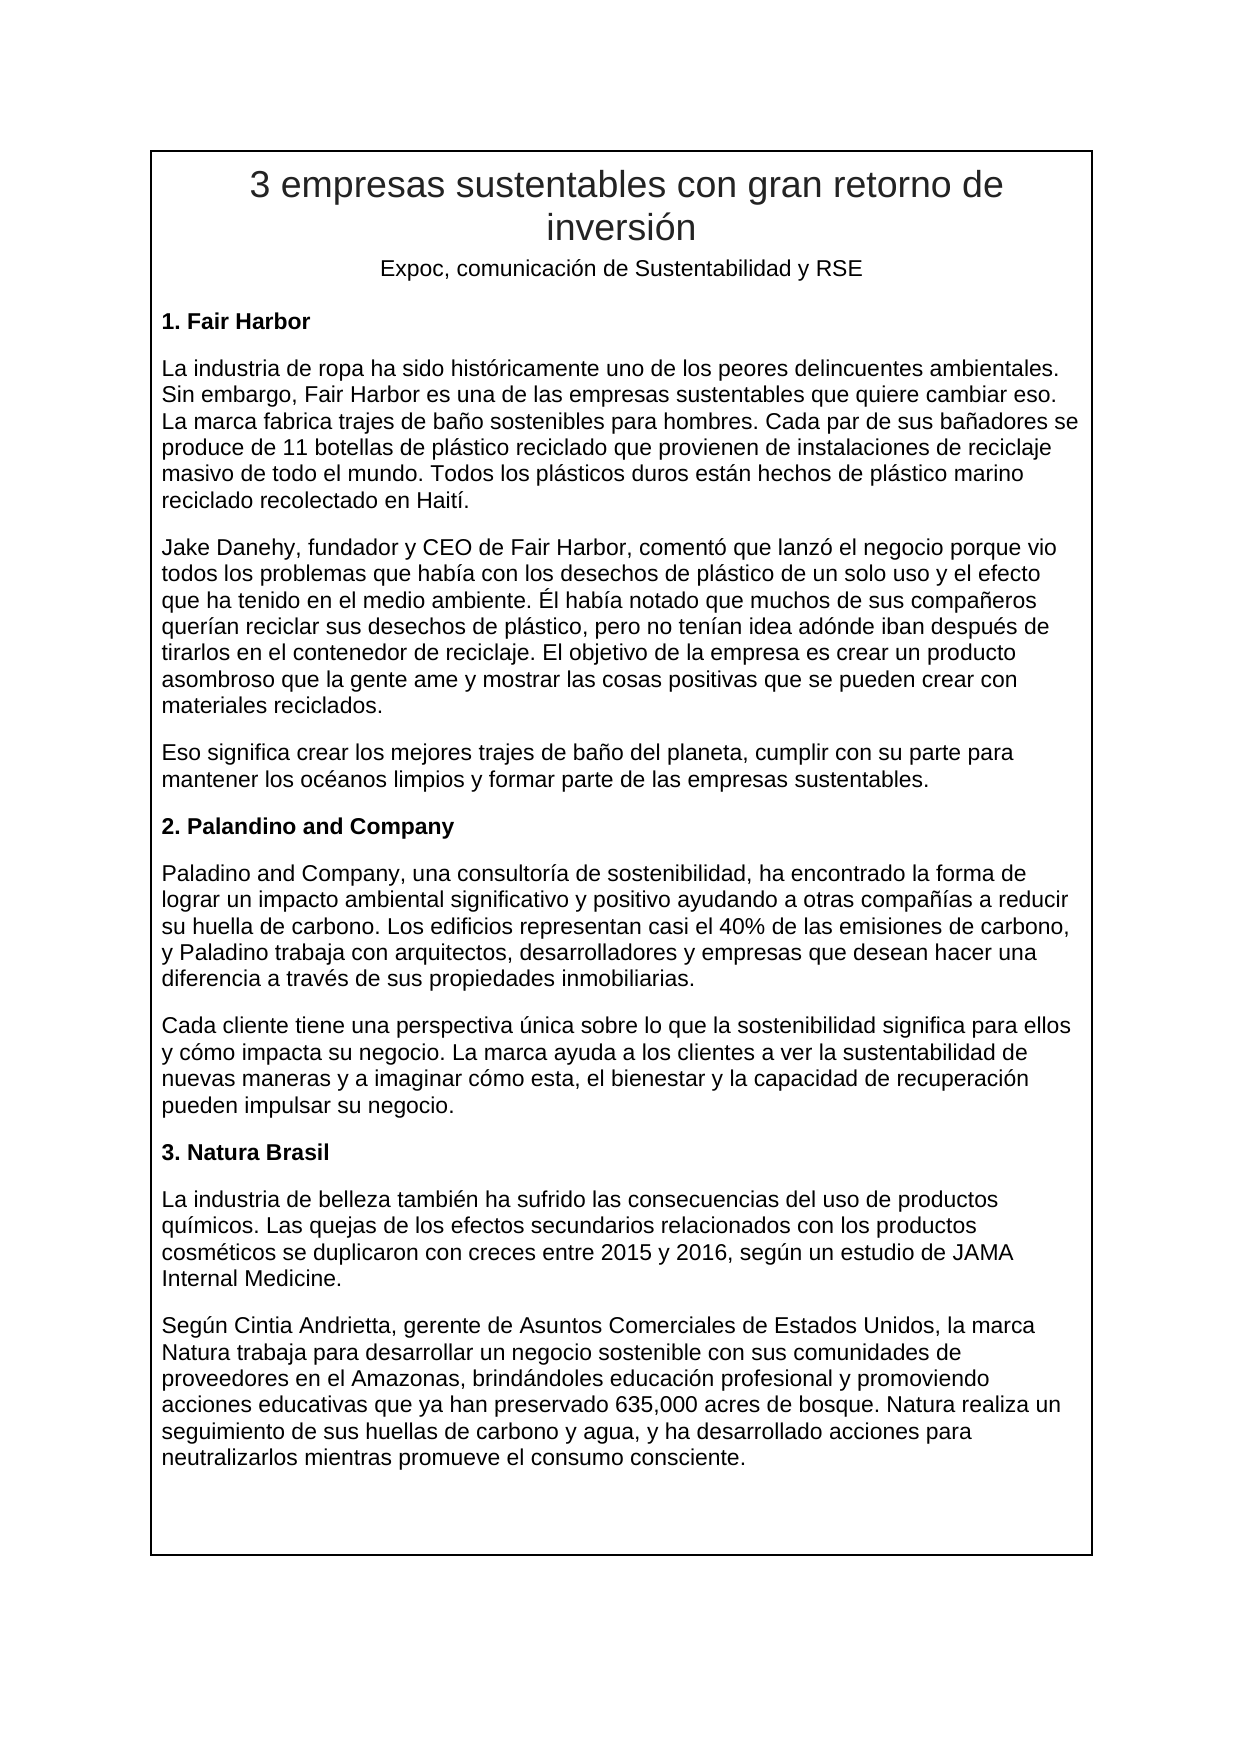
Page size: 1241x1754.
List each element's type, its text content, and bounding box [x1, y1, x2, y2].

table_header 3 empresas sustentables con gran retorno de inversión Expoc, comunicación de Sustentabilidad y RSE 1. Fair Harbor La industria de ropa ha sido históricamente uno de los peores delincuentes ambientales. Sin embargo, Fair Harbor es una de las empresas sustentables que quiere cambiar eso. La marca fabrica trajes de baño sostenibles para hombres. Cada par de sus bañadores se produce de 11 botellas de plástico reciclado que provienen de instalaciones de reciclaje masivo de todo el mundo. Todos los plásticos duros están hechos de plástico marino reciclado recolectado en Haití. Jake Danehy, fundador y CEO de Fair Harbor, comentó que lanzó el negocio porque vio todos los problemas que había con los desechos de plástico de un solo uso y el efecto que ha tenido en el medio ambiente. Él había notado que muchos de sus compañeros querían reciclar sus desechos de plástico, pero no tenían idea adónde iban después de tirarlos en el contenedor de reciclaje. El objetivo de la empresa es crear un producto asombroso que la gente ame y mostrar las cosas positivas que se pueden crear con materiales reciclados. Eso significa crear los mejores trajes de baño del planeta, cumplir con su parte para mantener los océanos limpios y formar parte de las empresas sustentables. 2. Palandino and Company Paladino and Company, una consultoría de sostenibilidad, ha encontrado la forma de lograr un impacto ambiental significativo y positivo ayudando a otras compañías a reducir su huella de carbono. Los edificios representan casi el 40% de las emisiones de carbono, y Paladino trabaja con arquitectos, desarrolladores y empresas que desean hacer una diferencia a través de sus propiedades inmobiliarias. Cada cliente tiene una perspectiva única sobre lo que la sostenibilidad significa para ellos y cómo impacta su negocio. La marca ayuda a los clientes a ver la sustentabilidad de nuevas maneras y a imaginar cómo esta, el bienestar y la capacidad de recuperación pueden impulsar su negocio. 3. Natura Brasil La industria de belleza también ha sufrido las consecuencias del uso de productos químicos. Las quejas de los efectos secundarios relacionados con los productos cosméticos se duplicaron con creces entre 2015 y 2016, según un estudio de JAMA Internal Medicine. Según Cintia Andrietta, gerente de Asuntos Comerciales de Estados Unidos, la marca Natura trabaja para desarrollar un negocio sostenible con sus comunidades de proveedores en el Amazonas, brindándoles educación profesional y promoviendo acciones educativas que ya han preservado 635,000 acres de bosque. Natura realiza un seguimiento de sus huellas de carbono y agua, y ha desarrollado acciones para neutralizarlos mientras promueve el consumo consciente. [152, 152, 1091, 1554]
